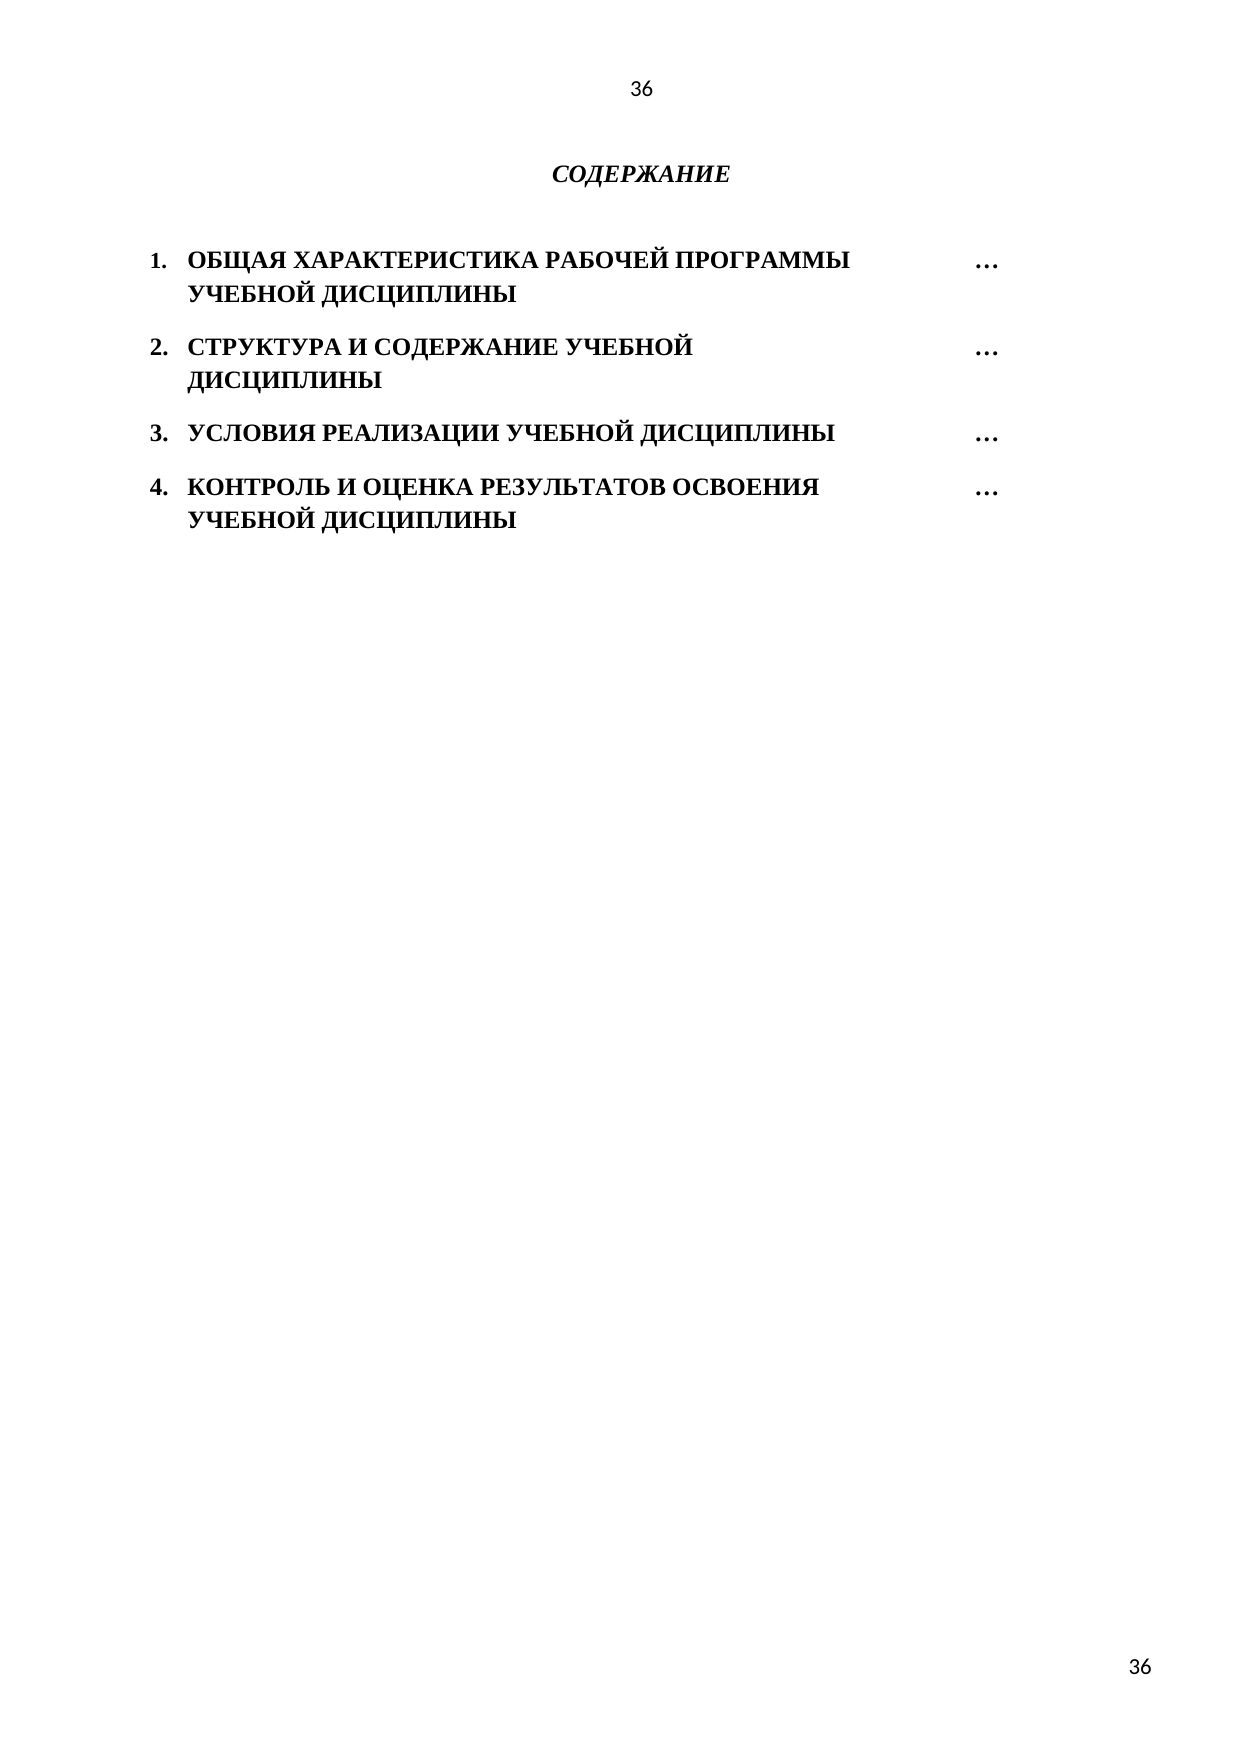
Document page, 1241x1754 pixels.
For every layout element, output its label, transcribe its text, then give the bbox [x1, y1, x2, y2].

table_header ОБЩАЯ ХАРАКТЕРИСТИКА РАБОЧЕЙ ПРОГРАММЫ УЧЕБНОЙ ДИСЦИПЛИНЫ [109, 246, 890, 332]
table_cell … [890, 332, 1083, 418]
table_header … [890, 246, 1083, 332]
table_cell СТРУКТУРА И СОДЕРЖАНИЕ УЧЕБНОЙ ДИСЦИПЛИНЫ [109, 332, 890, 418]
table_cell … [890, 472, 1083, 607]
table_cell КОНТРОЛЬ И ОЦЕНКА РЕЗУЛЬТАТОВ ОСВОЕНИЯ УЧЕБНОЙ ДИСЦИПЛИНЫ [109, 472, 890, 607]
text СОДЕРЖАНИЕ [131, 159, 1152, 188]
table_cell УСЛОВИЯ РЕАЛИЗАЦИИ УЧЕБНОЙ ДИСЦИПЛИНЫ [109, 419, 890, 472]
table_cell … [890, 419, 1083, 472]
